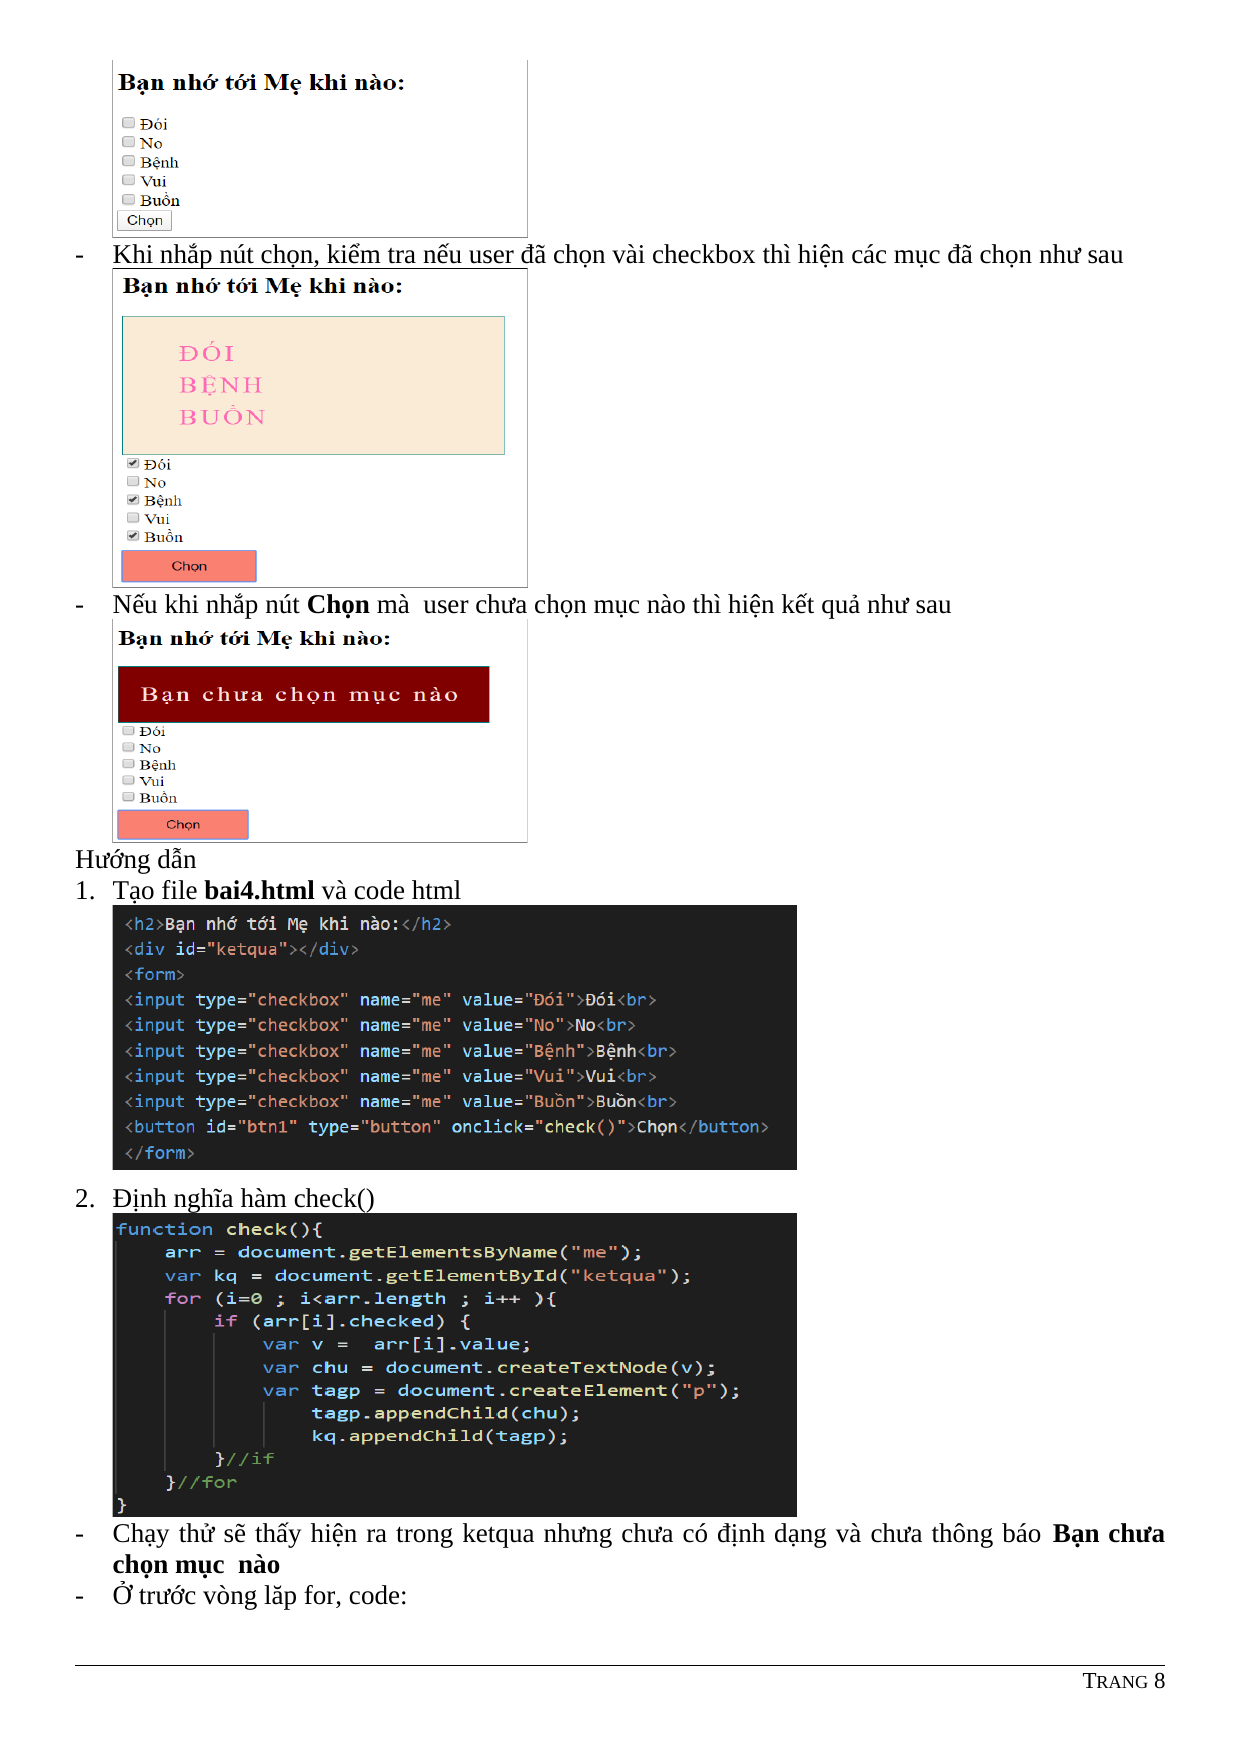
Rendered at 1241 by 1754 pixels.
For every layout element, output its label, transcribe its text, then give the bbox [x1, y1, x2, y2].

picture [112, 60, 528, 238]
list Tạo file bai4.html và code html [75, 874, 1165, 905]
picture [112, 905, 797, 1170]
list Chạy thử sẽ thấy hiện ra trong ketqua nhưng chưa có định dạng và chưa thông báo Bạn chưa chọn mục nào [75, 1517, 1165, 1579]
picture [112, 619, 528, 843]
list Định nghĩa hàm check() [75, 1182, 1165, 1214]
picture [112, 1213, 797, 1517]
list Ở trước vòng lăp for, code: [75, 1579, 1165, 1610]
list Khi nhắp nút chọn, kiểm tra nếu user đã chọn vài checkbox thì hiện các mục đã chọn như sau [75, 238, 1165, 269]
picture [112, 268, 528, 588]
text Hướng dẫn [75, 843, 1165, 874]
list Nếu khi nhắp nút Chọn mà user chưa chọn mục nào thì hiện kết quả như sau [75, 588, 1165, 619]
